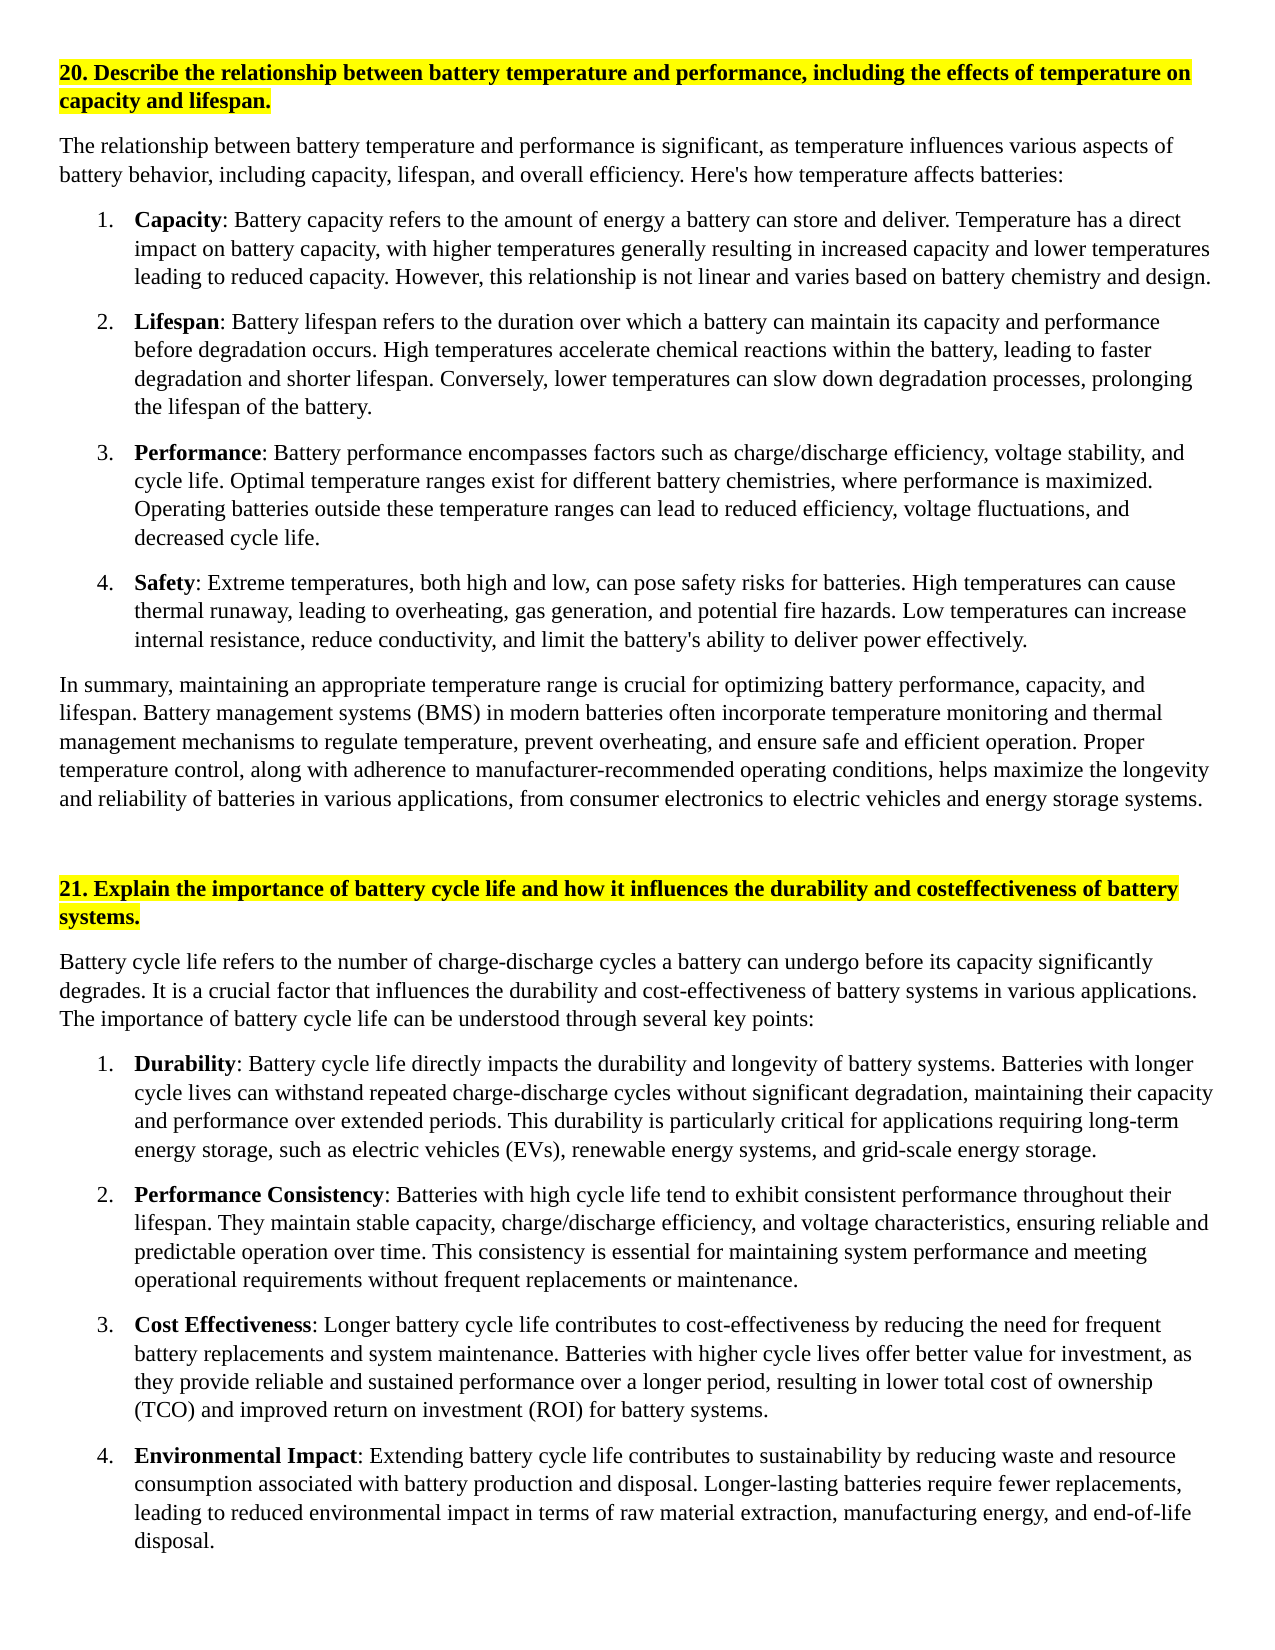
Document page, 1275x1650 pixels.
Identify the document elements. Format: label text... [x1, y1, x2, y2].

list Safety: Extreme temperatures, both high and low, can pose safety risks for batteries. High temperatures can cause thermal runaway, leading to overheating, gas generation, and potential fire hazards. Low temperatures can increase internal resistance, reduce conductivity, and limit the battery's ability to deliver power effectively. [97, 569, 1216, 652]
text 20. Describe the relationship between battery temperature and performance, including the effects of temperature on capacity and lifespan. [59, 59, 1216, 114]
text In summary, maintaining an appropriate temperature range is crucial for optimizing battery performance, capacity, and lifespan. Battery management systems (BMS) in modern batteries often incorporate temperature monitoring and thermal management mechanisms to regulate temperature, prevent overheating, and ensure safe and efficient operation. Proper temperature control, along with adherence to manufacturer-recommended operating conditions, helps maximize the longevity and reliability of batteries in various applications, from consumer electronics to electric vehicles and energy storage systems. [59, 671, 1216, 811]
list Performance: Battery performance encompasses factors such as charge/discharge efficiency, voltage stability, and cycle life. Optimal temperature ranges exist for different battery chemistries, where performance is maximized. Operating batteries outside these temperature ranges can lead to reduced efficiency, voltage fluctuations, and decreased cycle life. [97, 438, 1216, 550]
list Performance Consistency: Batteries with high cycle life tend to exhibit consistent performance throughout their lifespan. They maintain stable capacity, charge/discharge efficiency, and voltage characteristics, ensuring reliable and predictable operation over time. This consistency is essential for maintaining system performance and meeting operational requirements without frequent replacements or maintenance. [97, 1181, 1216, 1292]
list Capacity: Battery capacity refers to the amount of energy a battery can store and deliver. Temperature has a direct impact on battery capacity, with higher temperatures generally resulting in increased capacity and lower temperatures leading to reduced capacity. However, this relationship is not linear and varies based on battery chemistry and design. [97, 206, 1216, 289]
text Battery cycle life refers to the number of charge-discharge cycles a battery can undergo before its capacity significantly degrades. It is a crucial factor that influences the durability and cost-effectiveness of battery systems in various applications. The importance of battery cycle life can be understood through several key points: [59, 948, 1216, 1032]
text 21. Explain the importance of battery cycle life and how it influences the durability and costeffectiveness of battery systems. [59, 875, 1216, 930]
text The relationship between battery temperature and performance is significant, as temperature influences various aspects of battery behavior, including capacity, lifespan, and overall efficiency. Here's how temperature affects batteries: [59, 133, 1216, 187]
list Cost Effectiveness: Longer battery cycle life contributes to cost-effectiveness by reducing the need for frequent battery replacements and system maintenance. Batteries with higher cycle lives offer better value for investment, as they provide reliable and sustained performance over a longer period, resulting in lower total cost of ownership (TCO) and improved return on investment (ROI) for battery systems. [97, 1311, 1216, 1423]
list Environmental Impact: Extending battery cycle life contributes to sustainability by reducing waste and resource consumption associated with battery production and disposal. Longer-lasting batteries require fewer replacements, leading to reduced environmental impact in terms of raw material extraction, manufacturing energy, and end-of-life disposal. [97, 1442, 1216, 1553]
list Lifespan: Battery lifespan refers to the duration over which a battery can maintain its capacity and performance before degradation occurs. High temperatures accelerate chemical reactions within the battery, leading to faster degradation and shorter lifespan. Conversely, lower temperatures can slow down degradation processes, prolonging the lifespan of the battery. [97, 308, 1216, 420]
list Durability: Battery cycle life directly impacts the durability and longevity of battery systems. Batteries with longer cycle lives can withstand repeated charge-discharge cycles without significant degradation, maintaining their capacity and performance over extended periods. This durability is particularly critical for applications requiring long-term energy storage, such as electric vehicles (EVs), renewable energy systems, and grid-scale energy storage. [97, 1050, 1216, 1162]
